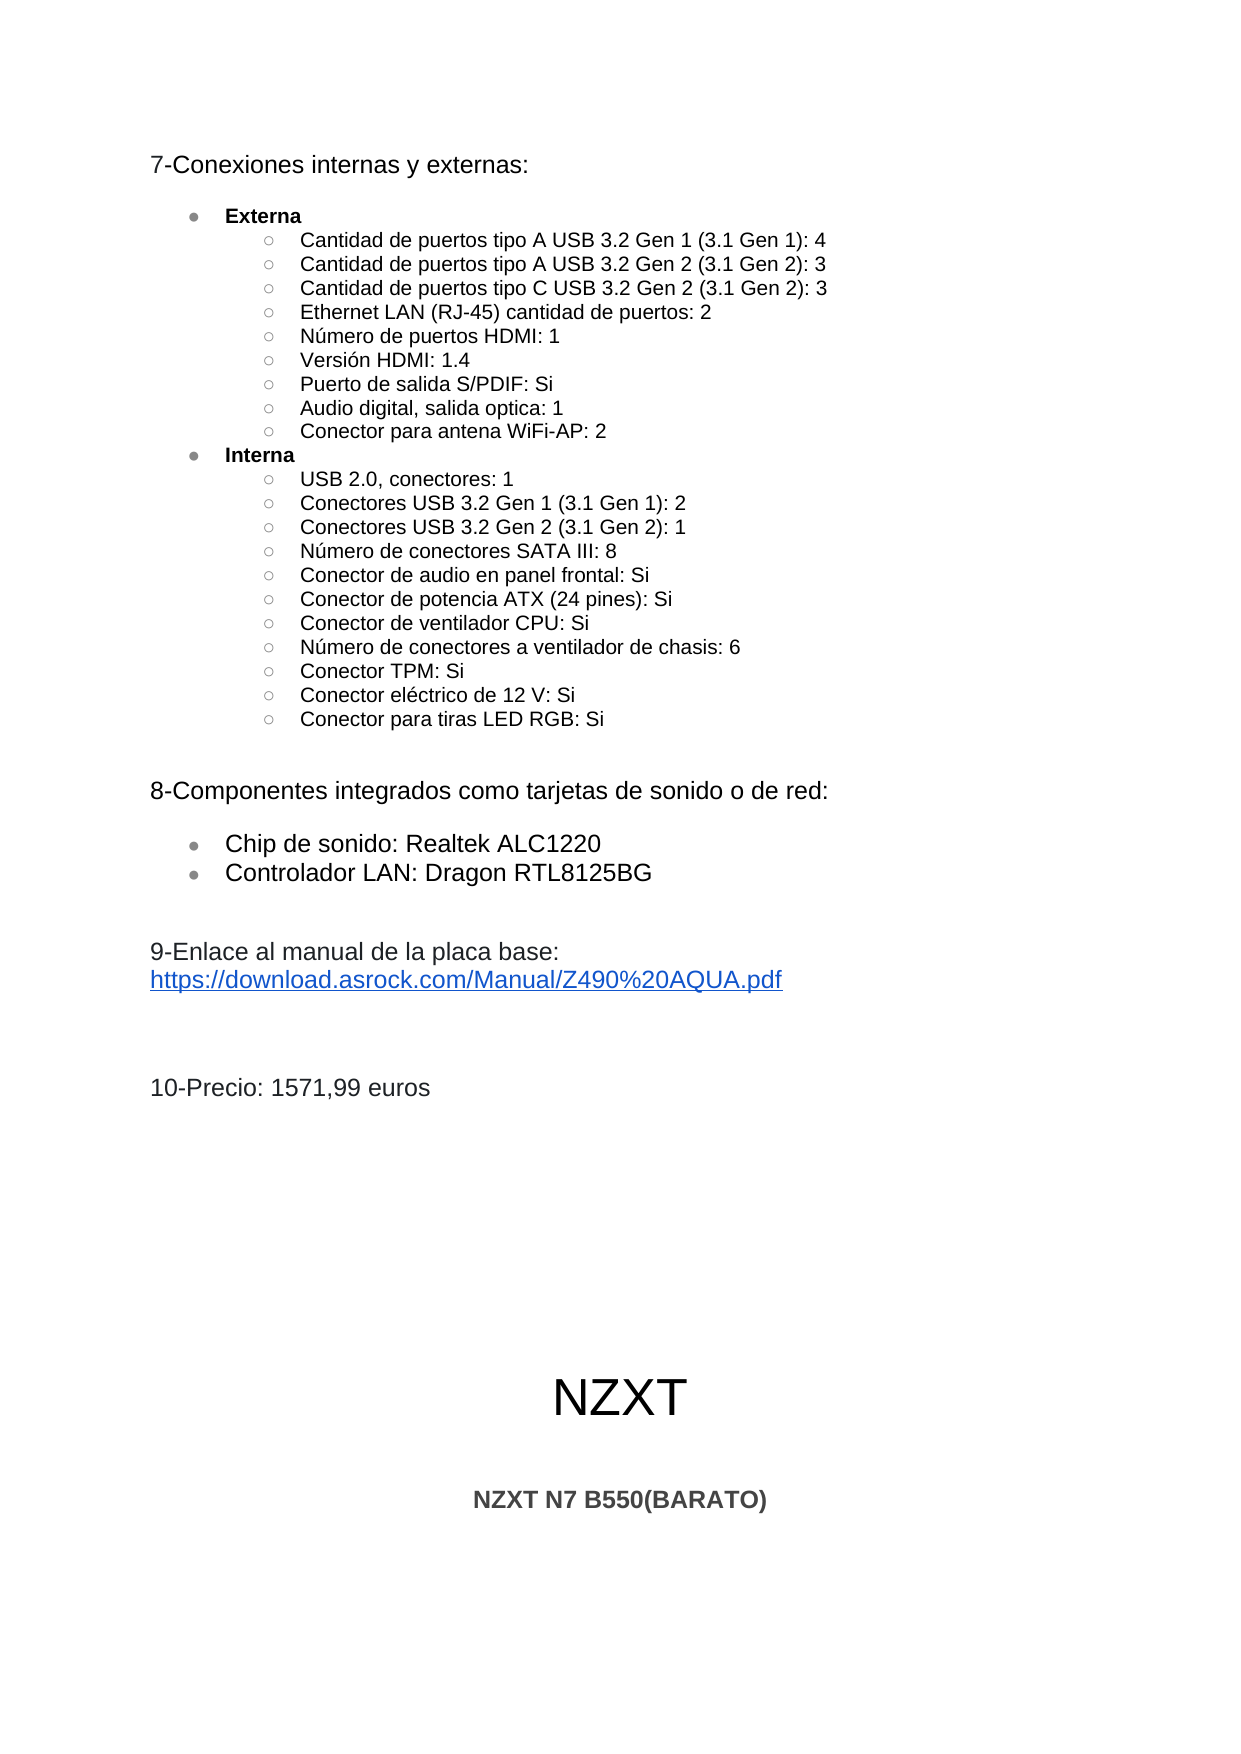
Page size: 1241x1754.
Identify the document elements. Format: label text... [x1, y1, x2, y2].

list Interna [187, 443, 1090, 467]
text NZXT [150, 1366, 1090, 1426]
list Conector de potencia ATX (24 pines): Si [262, 587, 1090, 611]
list Ethernet LAN (RJ-45) cantidad de puertos: 2 [262, 299, 1090, 323]
list Cantidad de puertos tipo A USB 3.2 Gen 2 (3.1 Gen 2): 3 [262, 252, 1090, 276]
subtitle NZXT N7 B550(BARATO) [150, 1485, 1090, 1514]
list Cantidad de puertos tipo C USB 3.2 Gen 2 (3.1 Gen 2): 3 [262, 276, 1090, 299]
list Número de puertos HDMI: 1 [262, 323, 1090, 347]
list Número de conectores a ventilador de chasis: 6 [262, 635, 1090, 659]
list Conector para tiras LED RGB: Si [262, 707, 1090, 731]
list Conector eléctrico de 12 V: Si [262, 683, 1090, 707]
list Conector para antena WiFi-AP: 2 [262, 419, 1090, 443]
list Chip de sonido: Realtek ALC1220 [187, 829, 1090, 858]
list Audio digital, salida optica: 1 [262, 395, 1090, 419]
list Conectores USB 3.2 Gen 2 (3.1 Gen 2): 1 [262, 515, 1090, 539]
list Externa [187, 204, 1090, 228]
list Versión HDMI: 1.4 [262, 347, 1090, 371]
list USB 2.0, conectores: 1 [262, 467, 1090, 491]
list Conector TPM: Si [262, 659, 1090, 683]
list Controlador LAN: Dragon RTL8125BG [187, 858, 1090, 887]
list Conector de ventilador CPU: Si [262, 611, 1090, 635]
list Puerto de salida S/PDIF: Si [262, 371, 1090, 395]
list Cantidad de puertos tipo A USB 3.2 Gen 1 (3.1 Gen 1): 4 [262, 228, 1090, 252]
list Conector de audio en panel frontal: Si [262, 563, 1090, 587]
text 9-Enlace al manual de la placa base: https://download.asrock.com/Manual/Z490%20AQUA.pdf [150, 936, 1090, 994]
list Conectores USB 3.2 Gen 1 (3.1 Gen 1): 2 [262, 491, 1090, 515]
text 7-Conexiones internas y externas: [150, 150, 1090, 179]
list Número de conectores SATA III: 8 [262, 539, 1090, 563]
text 10-Precio: 1571,99 euros [150, 1073, 1090, 1101]
text 8-Componentes integrados como tarjetas de sonido o de red: [150, 776, 1090, 804]
